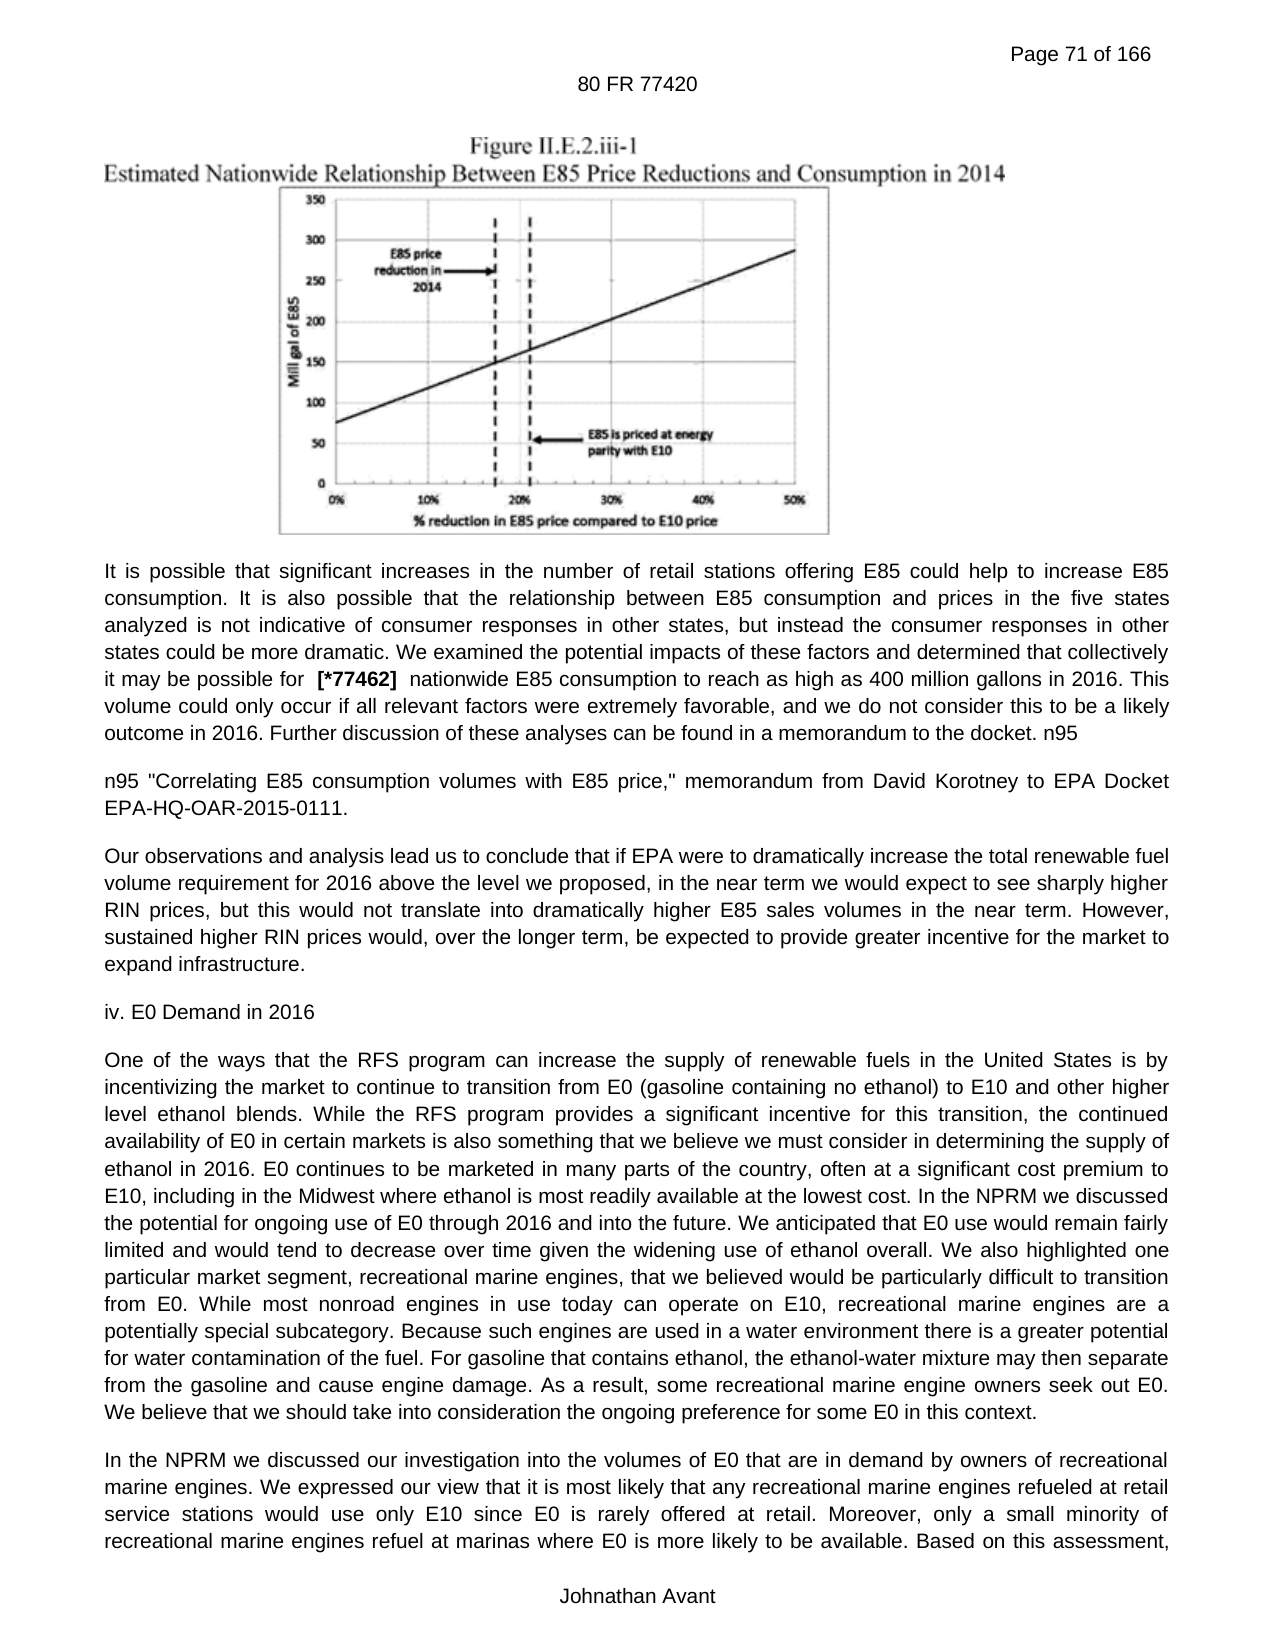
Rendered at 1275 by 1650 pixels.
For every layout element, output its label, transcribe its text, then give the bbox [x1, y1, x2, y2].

text It is possible that significant increases in the number of retail stations offering E85 could help to increase E85 consumption. It is also possible that the relationship between E85 consumption and prices in the five states analyzed is not indicative of consumer responses in other states, but instead the consumer responses in other states could be more dramatic. We examined the potential impacts of these factors and determined that collectively it may be possible for [*77462] nationwide E85 consumption to reach as high as 400 million gallons in 2016. This volume could only occur if all relevant factors were extremely favorable, and we do not consider this to be a likely outcome in 2016. Further discussion of these analyses can be found in a memorandum to the docket. n95 [104, 555, 1171, 745]
picture [104, 137, 1005, 535]
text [104, 1445, 1171, 1553]
text iv. E0 Demand in 2016 [104, 997, 1171, 1024]
text n95 "Correlating E85 consumption volumes with E85 price," memorandum from David Korotney to EPA Docket EPA-HQ-OAR-2015-0111. [104, 766, 1171, 820]
text Our observations and analysis lead us to conclude that if EPA were to dramatically increase the total renewable fuel volume requirement for 2016 above the level we proposed, in the near term we would expect to see sharply higher RIN prices, but this would not translate into dramatically higher E85 sales volumes in the near term. However, sustained higher RIN prices would, over the longer term, be expected to provide greater incentive for the market to expand infrastructure. [104, 841, 1171, 976]
text One of the ways that the RFS program can increase the supply of renewable fuels in the United States is by incentivizing the market to continue to transition from E0 (gasoline containing no ethanol) to E10 and other higher level ethanol blends. While the RFS program provides a significant incentive for this transition, the continued availability of E0 in certain markets is also something that we believe we must consider in determining the supply of ethanol in 2016. E0 continues to be marketed in many parts of the country, often at a significant cost premium to E10, including in the Midwest where ethanol is most readily available at the lowest cost. In the NPRM we discussed the potential for ongoing use of E0 through 2016 and into the future. We anticipated that E0 use would remain fairly limited and would tend to decrease over time given the widening use of ethanol overall. We also highlighted one particular market segment, recreational marine engines, that we believed would be particularly difficult to transition from E0. While most nonroad engines in use today can operate on E10, recreational marine engines are a potentially special subcategory. Because such engines are used in a water environment there is a greater potential for water contamination of the fuel. For gasoline that contains ethanol, the ethanol-water mixture may then separate from the gasoline and cause engine damage. As a result, some recreational marine engine owners seek out E0. We believe that we should take into consideration the ongoing preference for some E0 in this context. [104, 1045, 1171, 1424]
